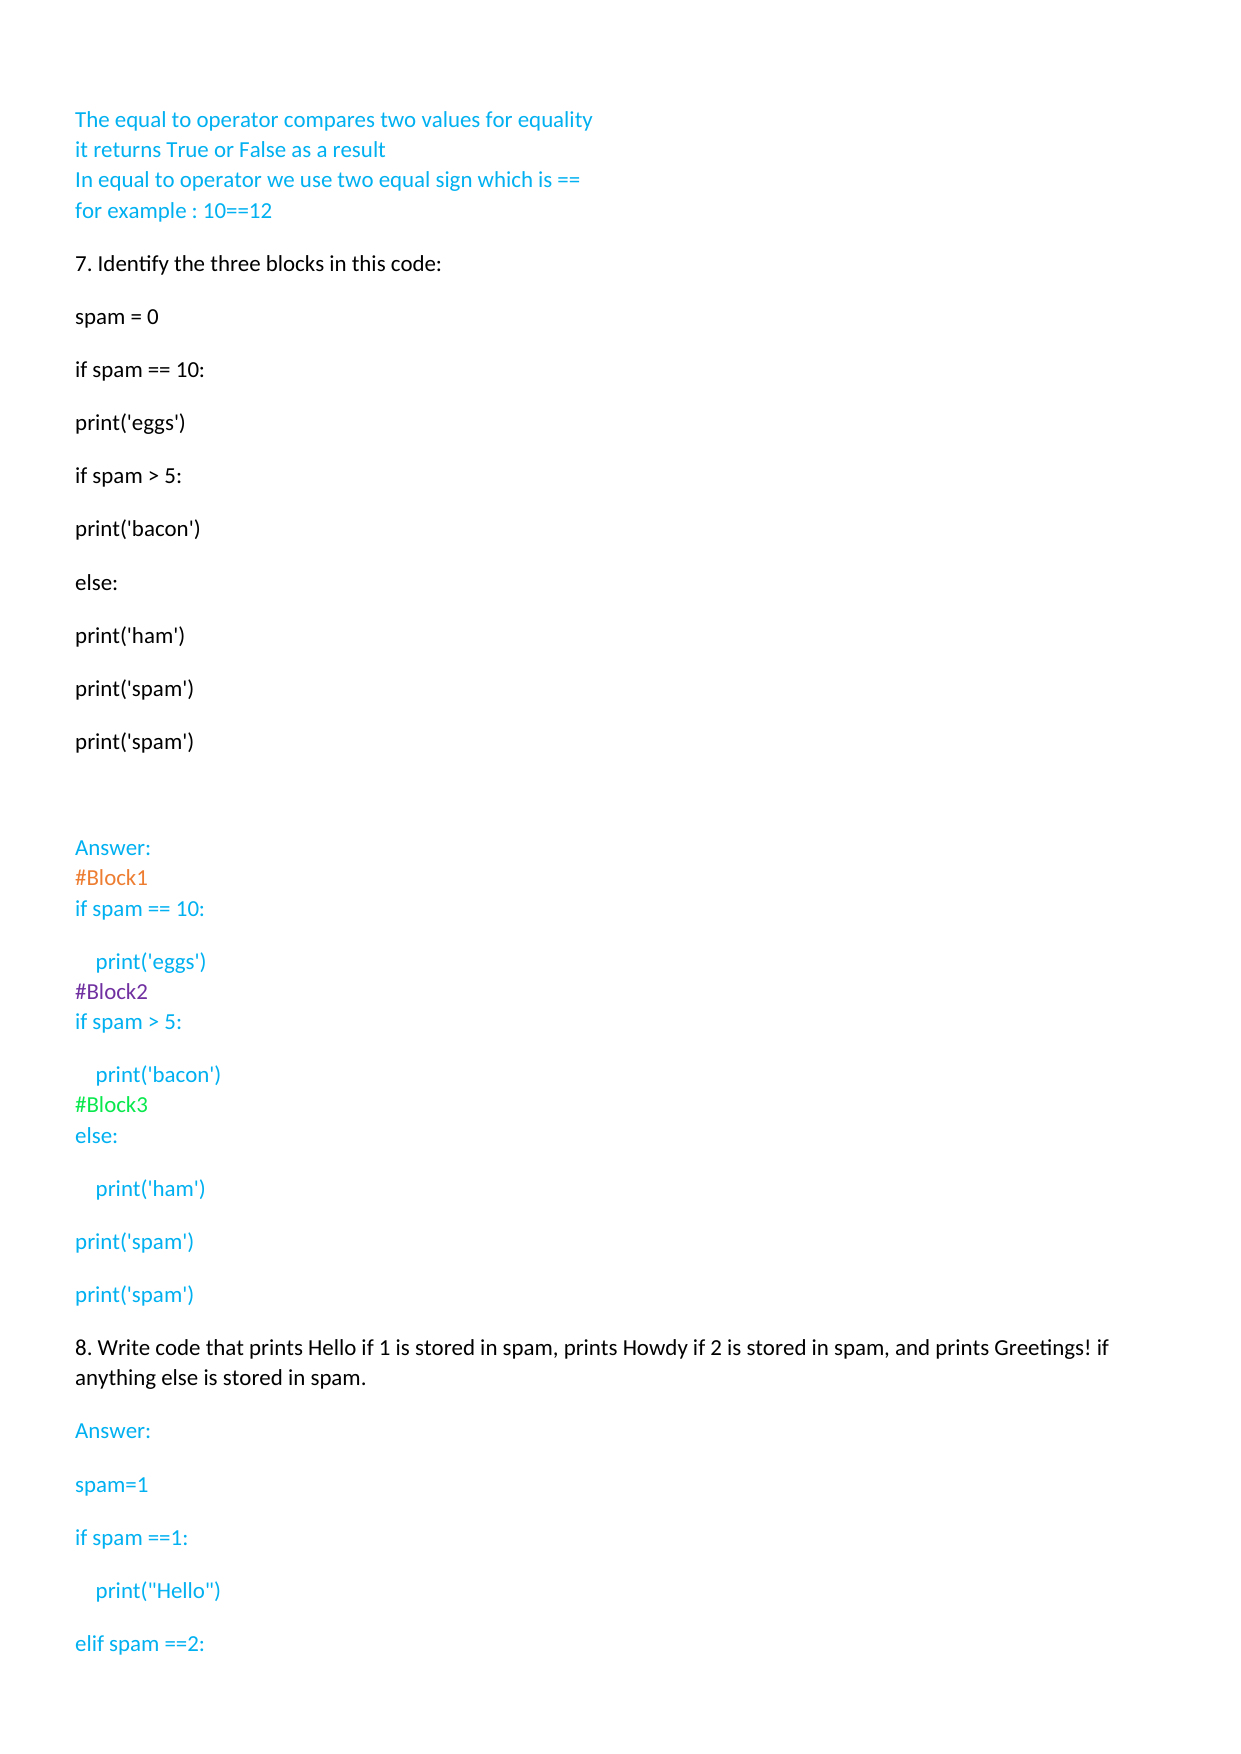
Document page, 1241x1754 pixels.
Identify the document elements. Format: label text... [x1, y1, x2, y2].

text Answer: #Block1 if spam == 10: [75, 833, 1165, 922]
text if spam == 10: [75, 355, 1165, 383]
text print('bacon') [75, 514, 1165, 543]
text spam=1 [75, 1470, 1165, 1498]
text 8. Write code that prints Hello if 1 is stored in spam, prints Howdy if 2 is stored in spam, and prints Greetings! if anything else is stored in spam. [75, 1333, 1165, 1392]
text if spam > 5: [75, 461, 1165, 489]
text print('eggs') #Block2 if spam > 5: [75, 947, 1165, 1035]
text print("Hello") [75, 1576, 1165, 1604]
text print('ham') [75, 1174, 1165, 1202]
text print('spam') [75, 1227, 1165, 1255]
text print('spam') [75, 674, 1165, 702]
text Answer: [75, 1417, 1165, 1445]
text 7. Identify the three blocks in this code: [75, 249, 1165, 277]
text elif spam ==2: [75, 1629, 1165, 1657]
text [75, 75, 1165, 224]
text print('ham') [75, 621, 1165, 649]
text if spam ==1: [75, 1523, 1165, 1551]
text print('spam') [75, 727, 1165, 755]
text print('spam') [75, 1280, 1165, 1308]
text else: [75, 568, 1165, 596]
text spam = 0 [75, 302, 1165, 330]
text print('eggs') [75, 408, 1165, 436]
text print('bacon') #Block3 else: [75, 1060, 1165, 1149]
